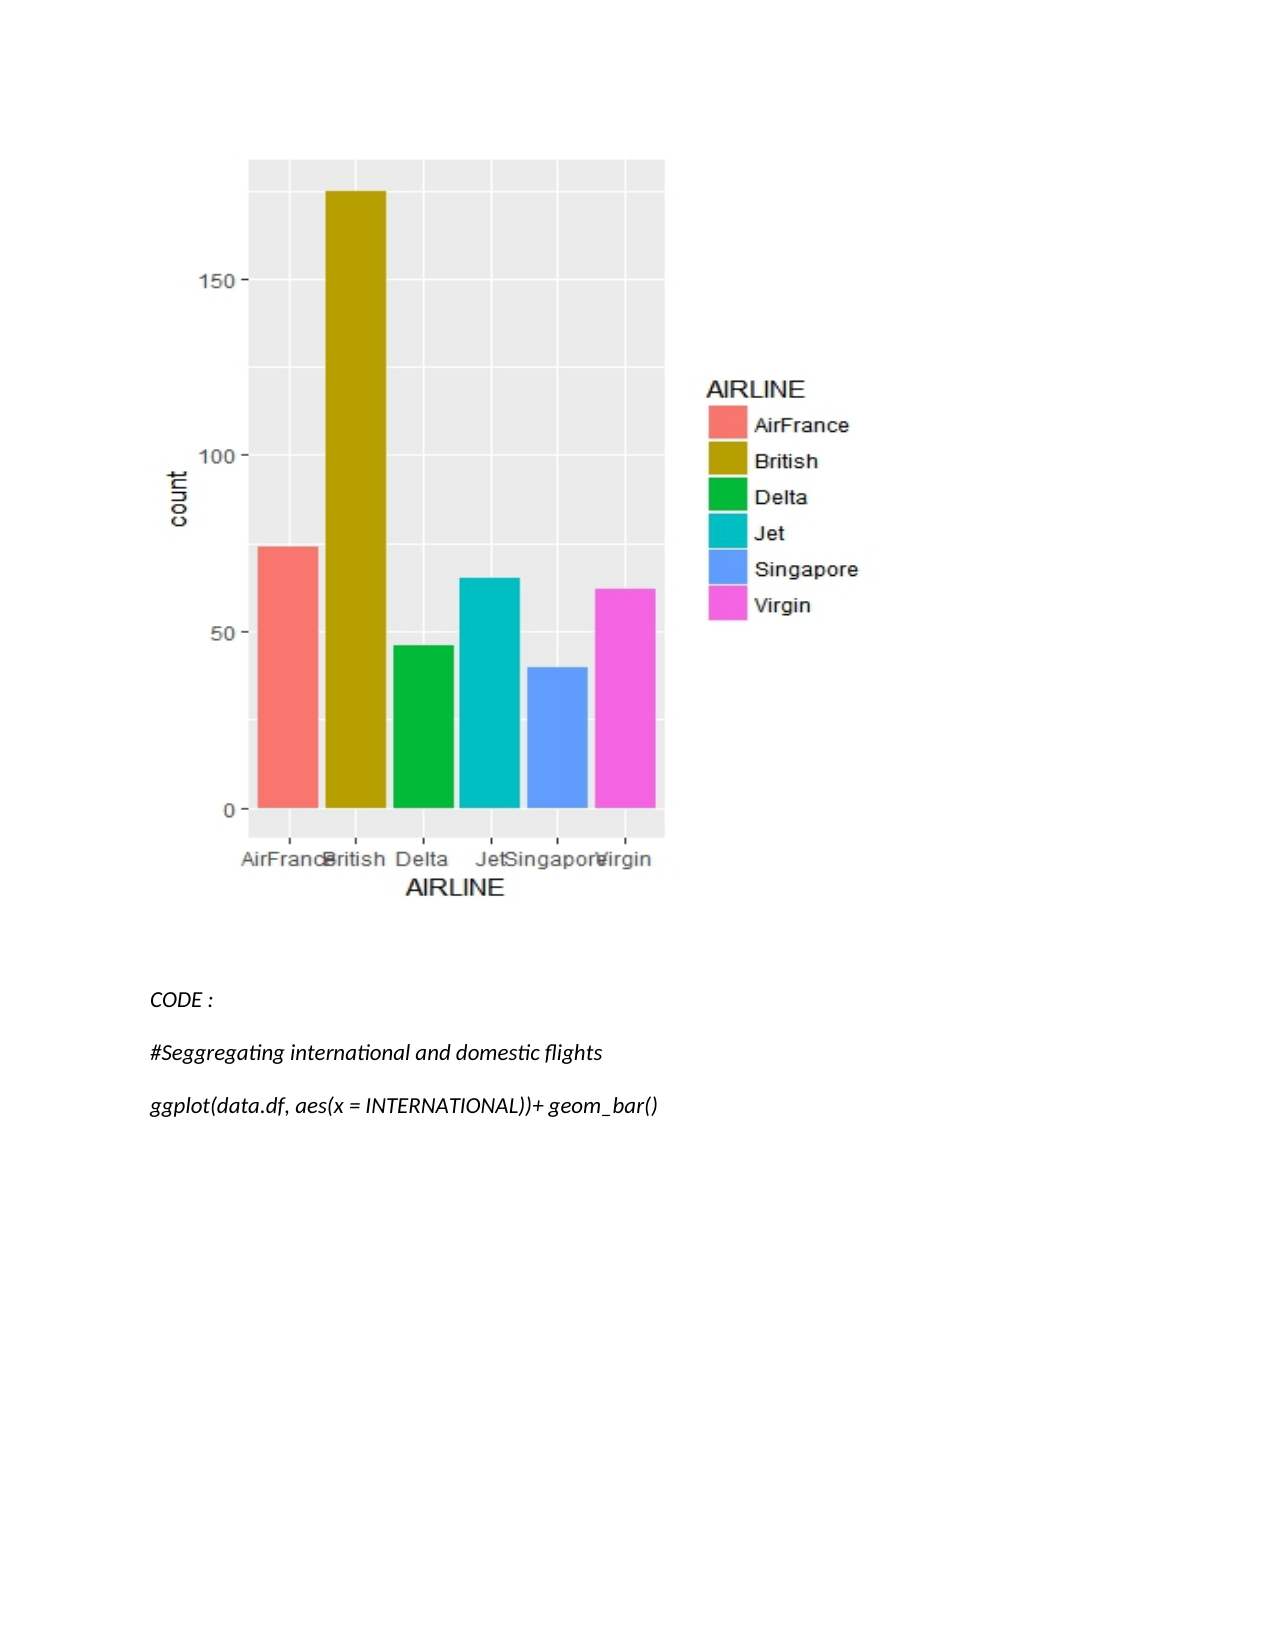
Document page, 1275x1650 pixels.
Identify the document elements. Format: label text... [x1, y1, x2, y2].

text #Seggregating international and domestic flights [150, 1038, 1125, 1066]
picture [150, 150, 887, 907]
text ggplot(data.df, aes(x = INTERNATIONAL))+ geom_bar() [150, 1091, 1125, 1119]
text CODE : [150, 985, 1125, 1013]
